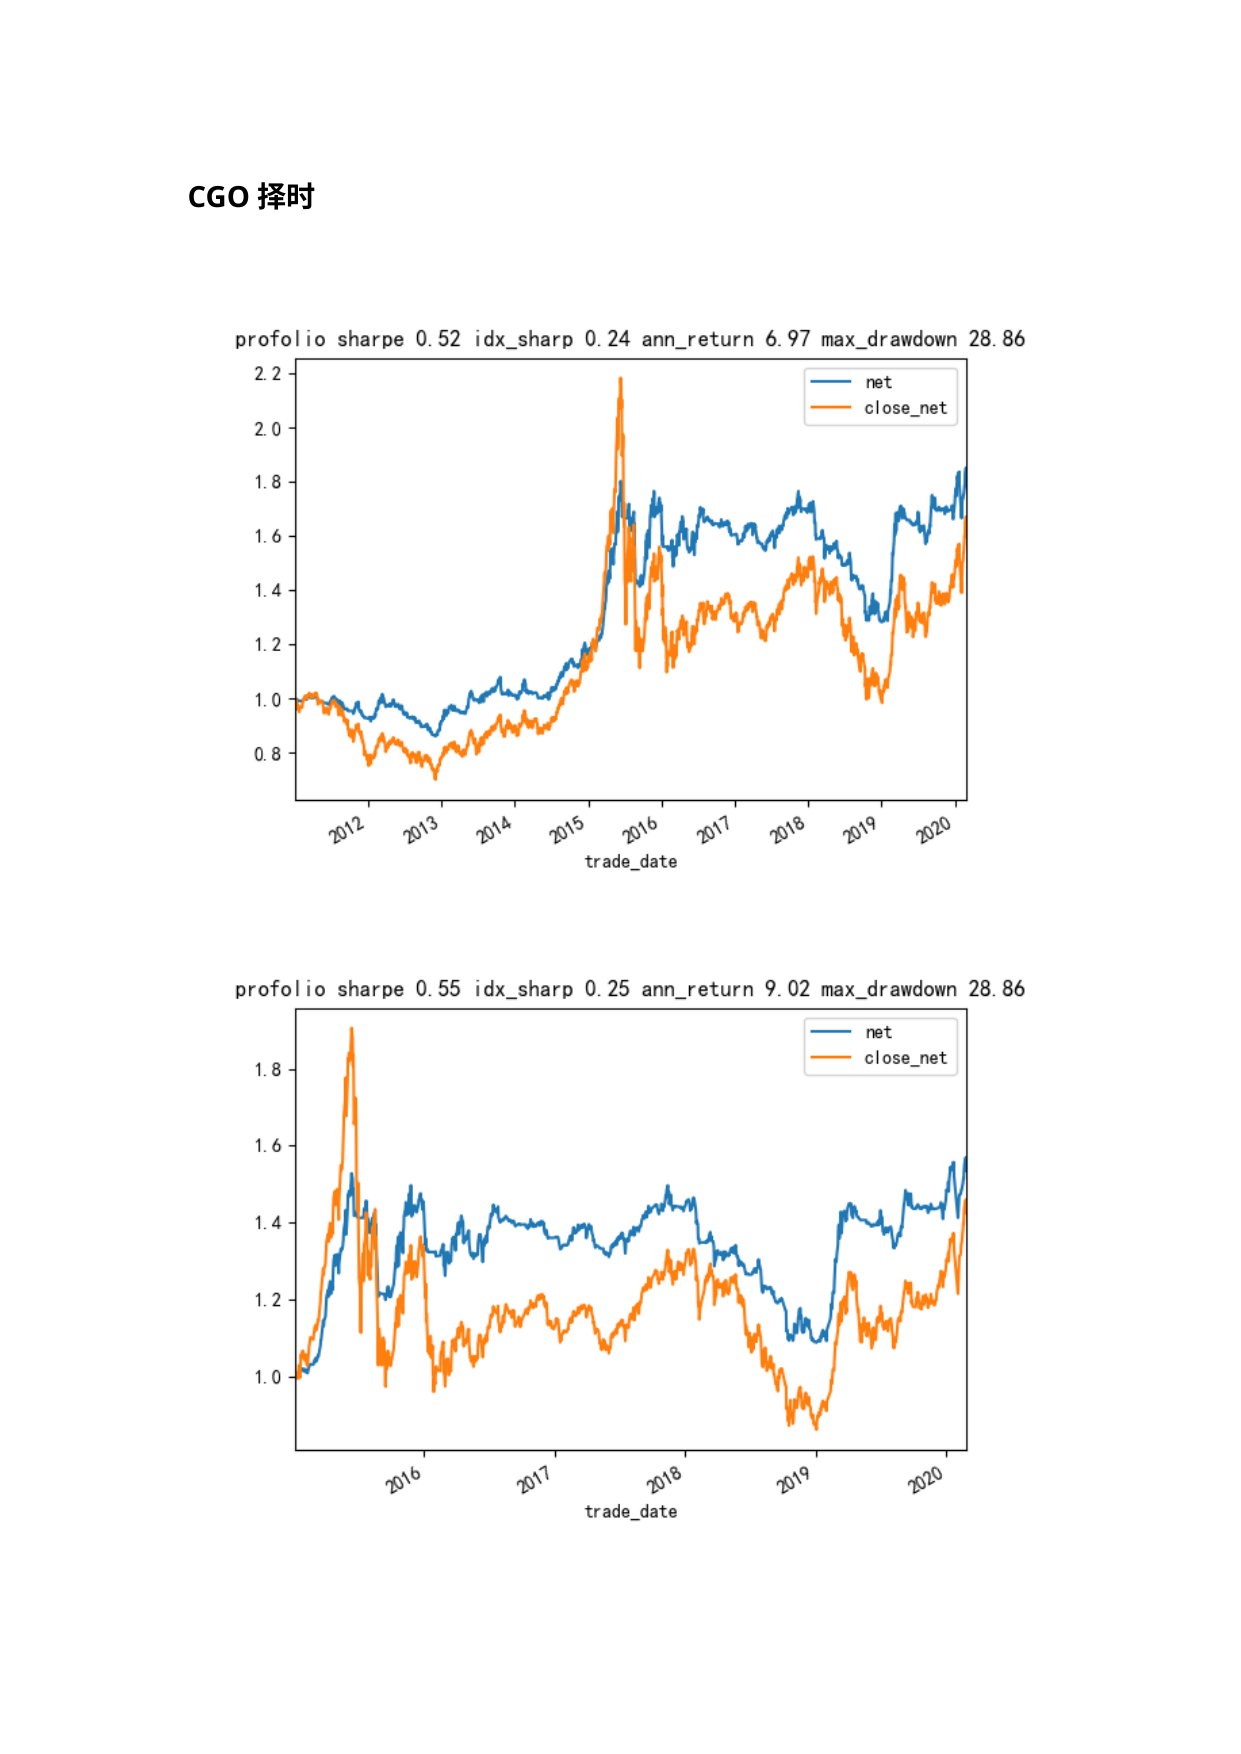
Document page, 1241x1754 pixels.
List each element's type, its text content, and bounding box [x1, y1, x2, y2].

picture [187, 280, 1053, 1580]
subtitle CGO 择时 [187, 162, 1053, 227]
